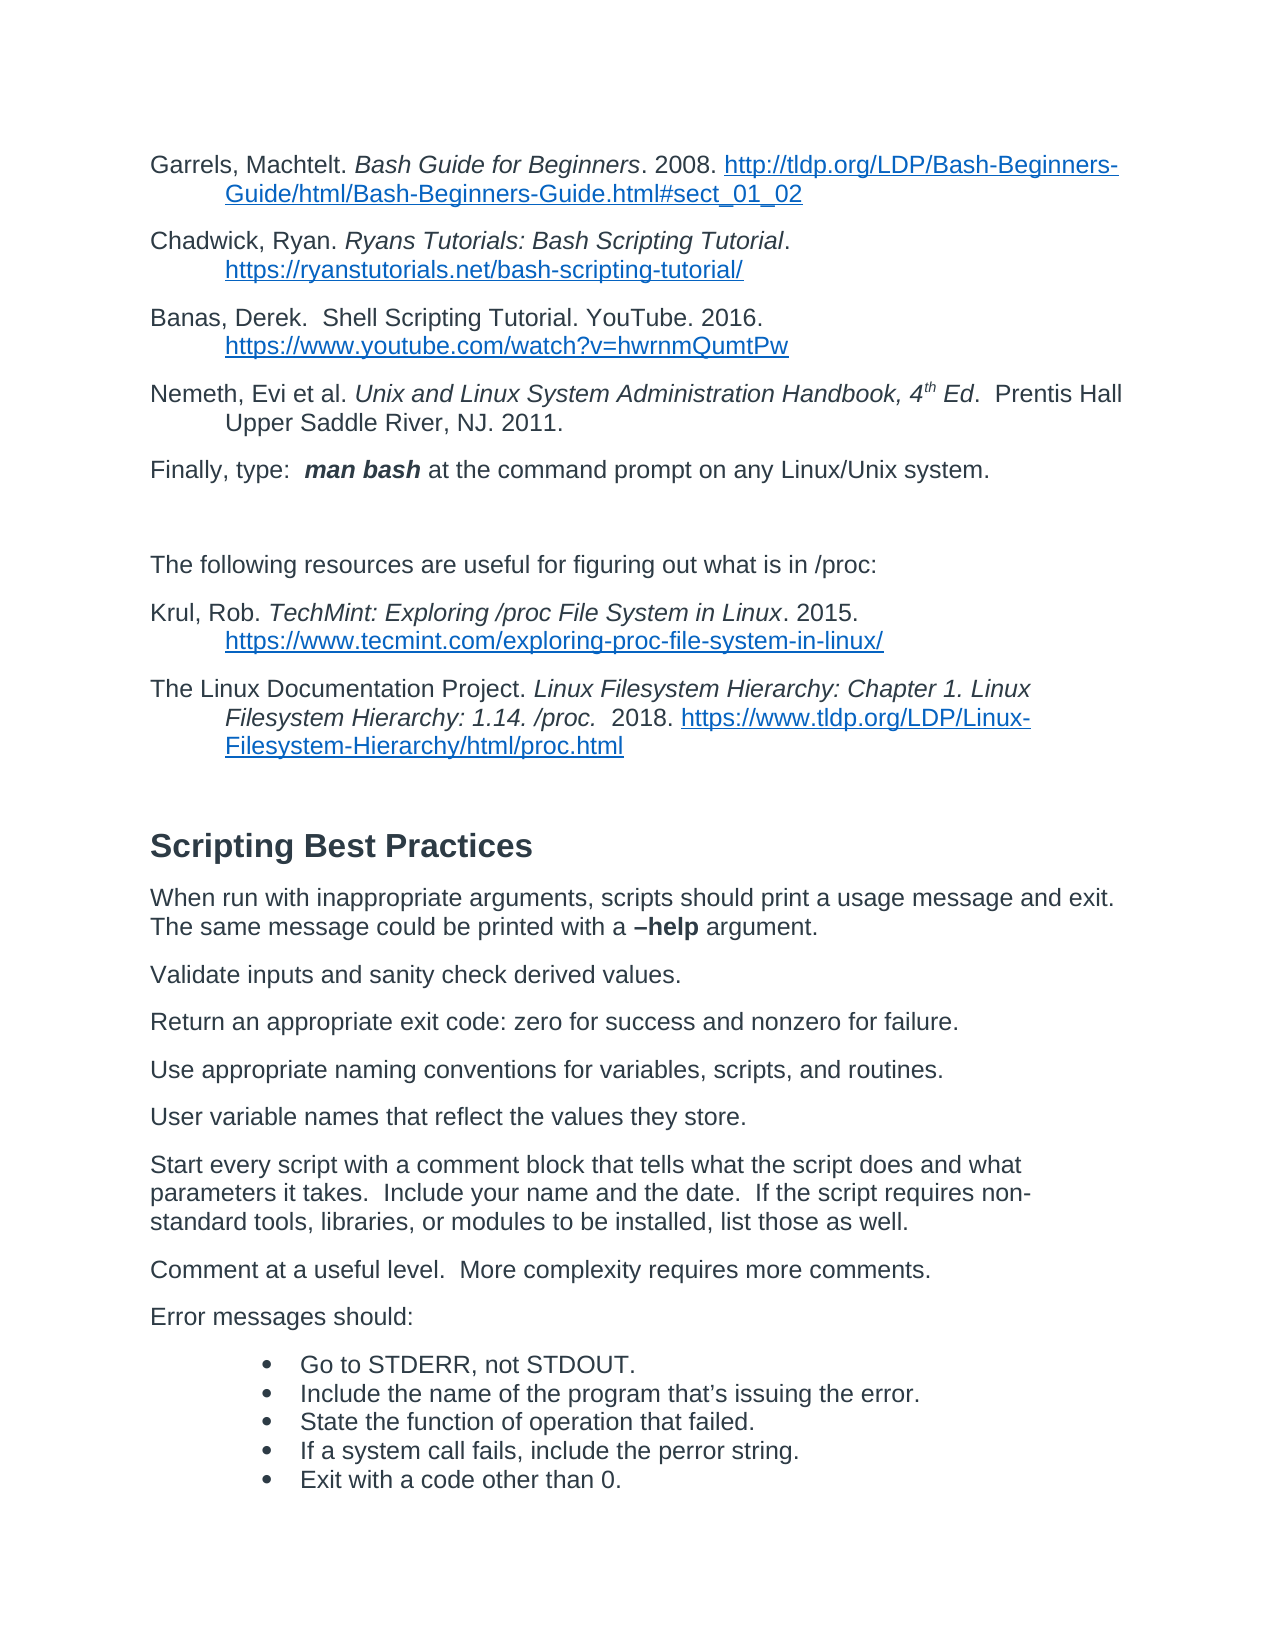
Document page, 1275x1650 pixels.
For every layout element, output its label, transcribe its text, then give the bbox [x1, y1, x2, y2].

text Nemeth, Evi et al. Unix and Linux System Administration Handbook, 4th Ed. Prentis Hall Upper Saddle River, NJ. 2011. [150, 379, 1125, 436]
list Exit with a code other than 0. [262, 1465, 1125, 1494]
text Garrels, Machtelt. Bash Guide for Beginners. 2008. http://tldp.org/LDP/Bash-Beginners-Guide/html/Bash-Beginners-Guide.html#sect_01_02 [150, 150, 1125, 207]
text Validate inputs and sanity check derived values. [150, 960, 1125, 988]
list Include the name of the program that’s issuing the error. [262, 1378, 1125, 1407]
text When run with inappropriate arguments, scripts should print a usage message and exit. The same message could be printed with a –help argument. [150, 883, 1125, 941]
text Krul, Rob. TechMint: Exploring /proc File System in Linux. 2015. https://www.tecmint.com/exploring-proc-file-system-in-linux/ [150, 597, 1125, 655]
list Go to STDERR, not STDOUT. [262, 1350, 1125, 1378]
text The Linux Documentation Project. Linux Filesystem Hierarchy: Chapter 1. Linux Filesystem Hierarchy: 1.14. /proc. 2018. https://www.tldp.org/LDP/Linux-Filesystem-Hierarchy/html/proc.html [150, 674, 1125, 760]
list If a system call fails, include the perror string. [262, 1436, 1125, 1465]
text Return an appropriate exit code: zero for success and nonzero for failure. [150, 1007, 1125, 1036]
text Error messages should: [150, 1302, 1125, 1331]
text Use appropriate naming conventions for variables, scripts, and routines. [150, 1055, 1125, 1083]
text Scripting Best Practices [150, 826, 1125, 865]
text Comment at a useful level. More complexity requires more comments. [150, 1255, 1125, 1283]
text The following resources are useful for figuring out what is in /proc: [150, 550, 1125, 579]
list State the function of operation that failed. [262, 1407, 1125, 1436]
text User variable names that reflect the values they store. [150, 1102, 1125, 1131]
text Finally, type: man bash at the command prompt on any Linux/Unix system. [150, 455, 1125, 484]
text Chadwick, Ryan. Ryans Tutorials: Bash Scripting Tutorial. https://ryanstutorials.net/bash-scripting-tutorial/ [150, 226, 1125, 284]
text Banas, Derek. Shell Scripting Tutorial. YouTube. 2016. https://www.youtube.com/watch?v=hwrnmQumtPw [150, 302, 1125, 360]
text Start every script with a comment block that tells what the script does and what parameters it takes. Include your name and the date. If the script requires non-standard tools, libraries, or modules to be installed, list those as well. [150, 1150, 1125, 1236]
